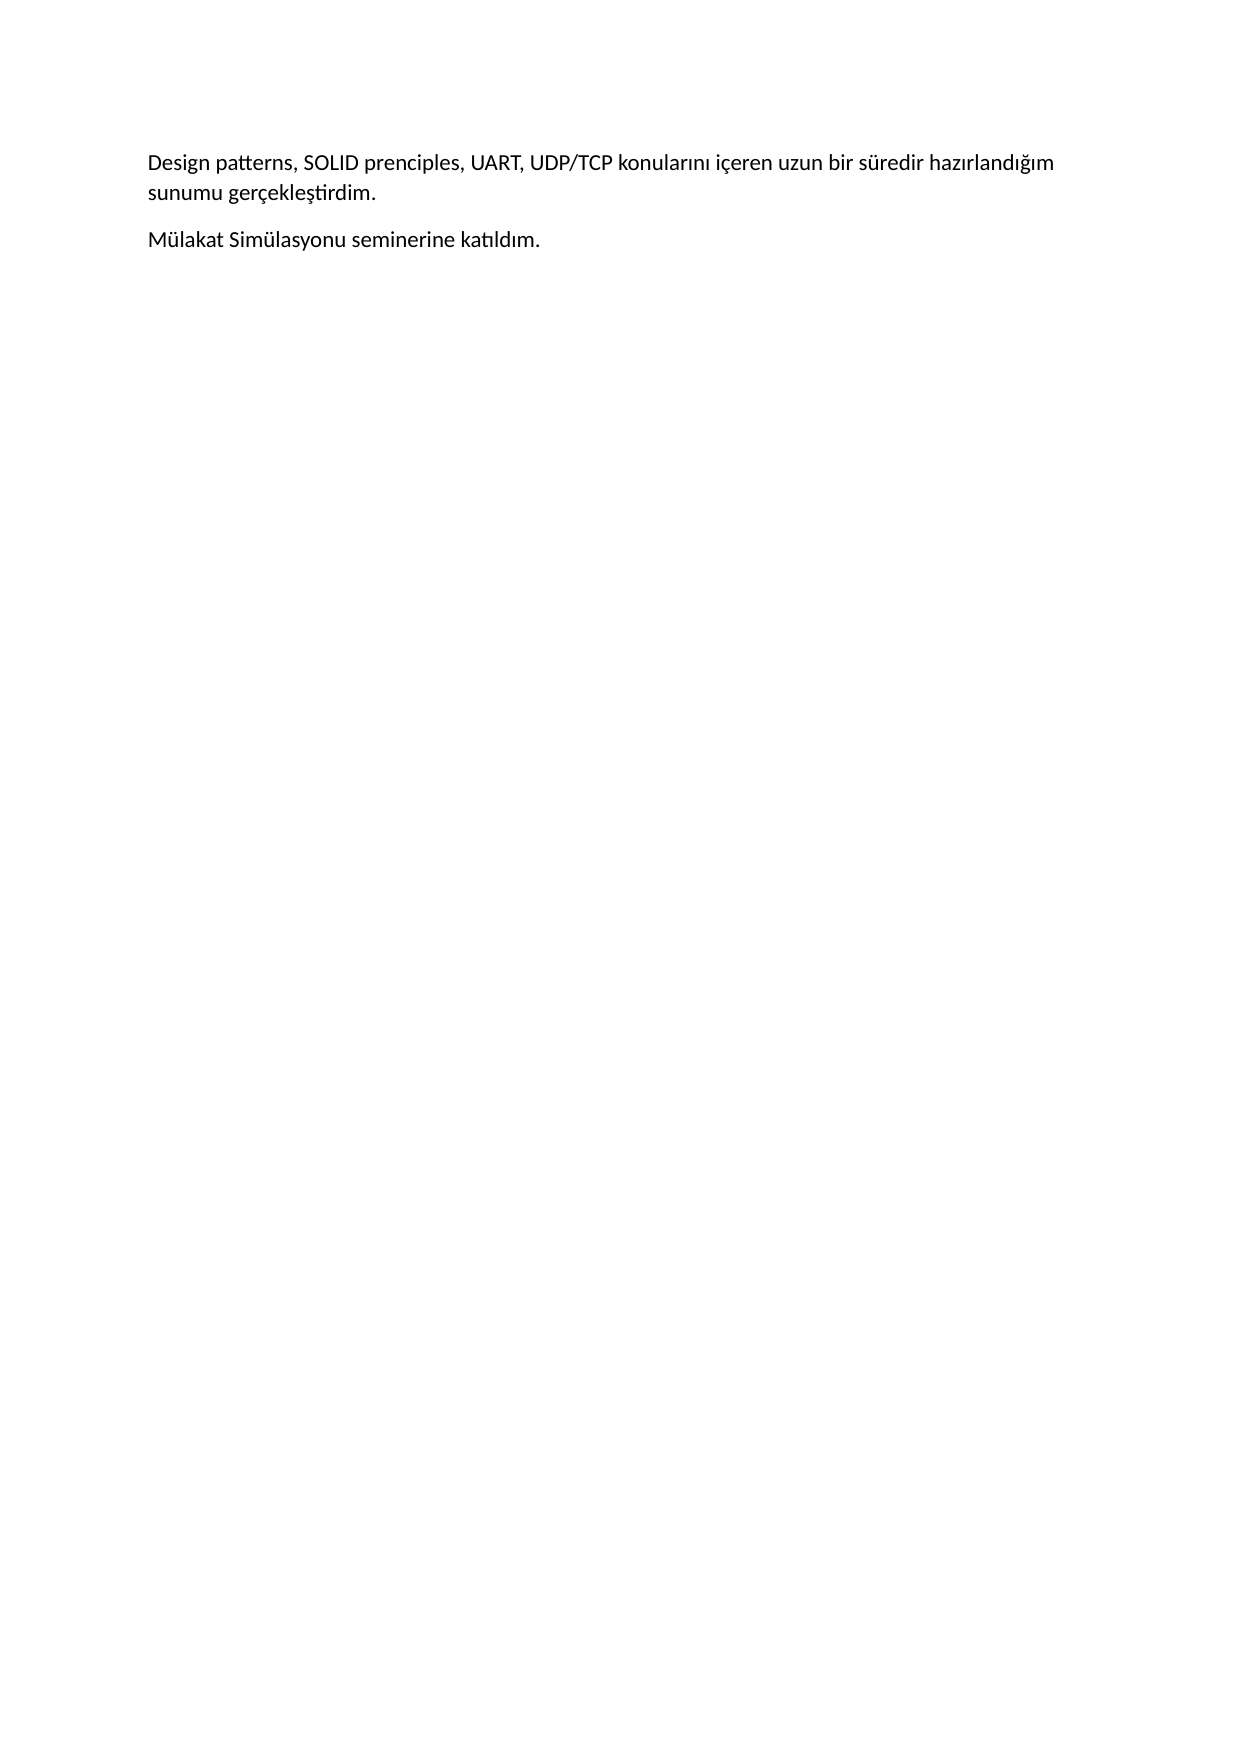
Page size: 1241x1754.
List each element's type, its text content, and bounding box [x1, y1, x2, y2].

text Design patterns, SOLID prenciples, UART, UDP/TCP konularını içeren uzun bir süredir hazırlandığım sunumu gerçekleştirdim. [148, 148, 1093, 206]
text Mülakat Simülasyonu seminerine katıldım. [148, 225, 1093, 253]
